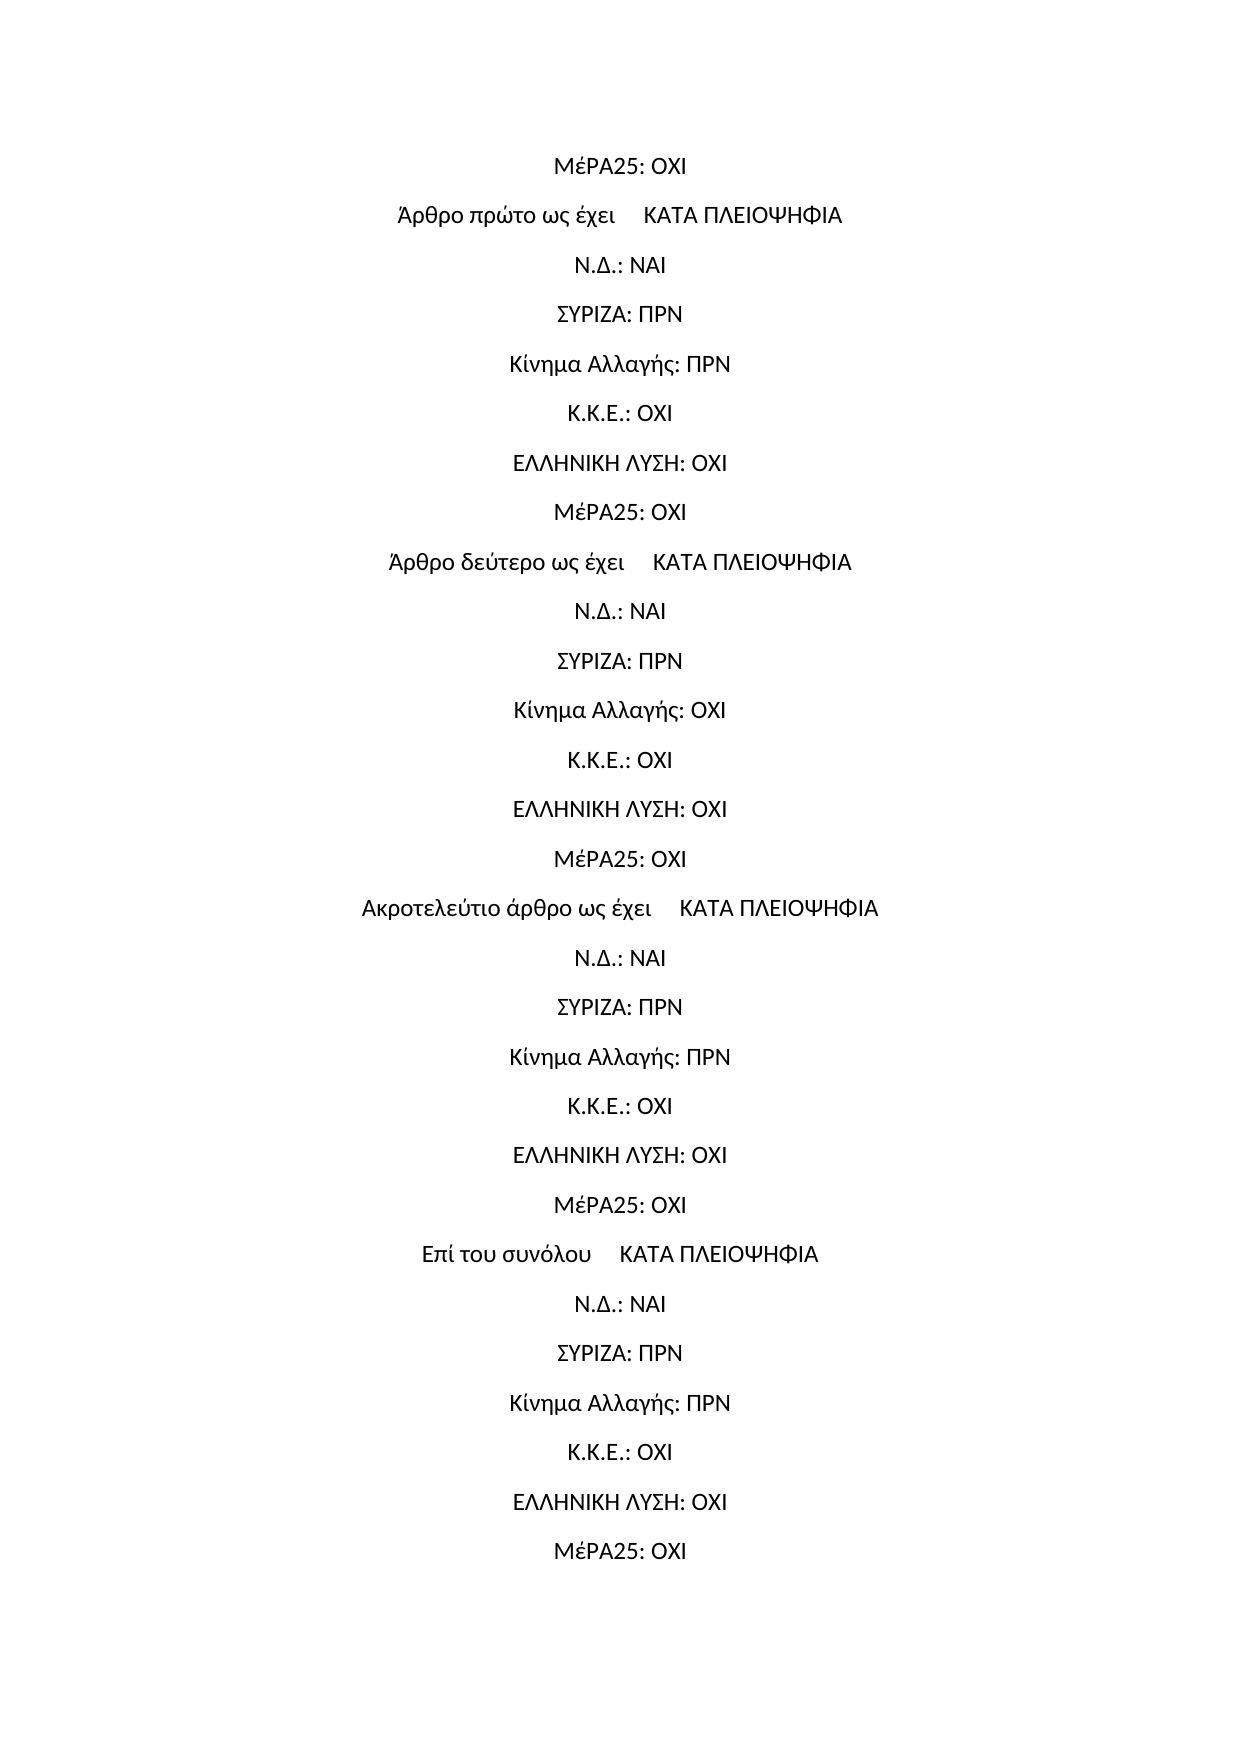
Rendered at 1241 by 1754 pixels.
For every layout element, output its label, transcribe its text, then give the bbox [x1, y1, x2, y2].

table_cell Κ.Κ.Ε.: OXI [262, 1436, 978, 1486]
table_cell Επί του συνόλου ΚΑΤΑ ΠΛΕΙΟΨΗΦΙΑ [262, 1239, 978, 1288]
table_cell ΕΛΛΗΝΙΚΗ ΛΥΣΗ: OXI [262, 1486, 978, 1535]
table_cell Ακροτελεύτιο άρθρο ως έχει ΚΑΤΑ ΠΛΕΙΟΨΗΦΙΑ [262, 892, 978, 942]
table_cell ΣΥΡΙΖΑ: ΠΡΝ [262, 645, 978, 694]
table_cell Κίνημα Αλλαγής: ΠΡΝ [262, 1387, 978, 1436]
table_cell ΣΥΡΙΖΑ: ΠΡΝ [262, 991, 978, 1041]
table_cell Κίνημα Αλλαγής: ΠΡΝ [262, 348, 978, 397]
table_cell Κίνημα Αλλαγής: ΠΡΝ [262, 1041, 978, 1090]
table_cell Άρθρο πρώτο ως έχει ΚΑΤΑ ΠΛΕΙΟΨΗΦΙΑ [262, 200, 978, 249]
table_cell ΜέΡΑ25: OXI [262, 496, 978, 546]
table_cell Κίνημα Αλλαγής: OXI [262, 694, 978, 744]
table_cell ΜέΡΑ25: OXI [262, 150, 978, 199]
table_cell ΕΛΛΗΝΙΚΗ ΛΥΣΗ: OXI [262, 447, 978, 496]
table_cell Ν.Δ.: ΝΑΙ [262, 595, 978, 645]
table_cell ΕΛΛΗΝΙΚΗ ΛΥΣΗ: OXI [262, 793, 978, 843]
table_cell Κ.Κ.Ε.: OXI [262, 398, 978, 447]
table_cell Κ.Κ.Ε.: OXI [262, 744, 978, 793]
table_cell ΕΛΛΗΝΙΚΗ ΛΥΣΗ: OXI [262, 1140, 978, 1189]
table_cell Άρθρο δεύτερο ως έχει ΚΑΤΑ ΠΛΕΙΟΨΗΦΙΑ [262, 546, 978, 595]
table_cell ΜέΡΑ25: OXI [262, 1535, 978, 1585]
table_cell ΜέΡΑ25: OXI [262, 1189, 978, 1238]
table_cell Κ.Κ.Ε.: OXI [262, 1090, 978, 1139]
table_cell Ν.Δ.: ΝΑΙ [262, 249, 978, 298]
table_cell Ν.Δ.: ΝΑΙ [262, 942, 978, 991]
table_cell ΜέΡΑ25: OXI [262, 843, 978, 892]
table_cell ΣΥΡΙΖΑ: ΠΡΝ [262, 299, 978, 348]
table_cell Ν.Δ.: ΝΑΙ [262, 1288, 978, 1337]
table_cell ΣΥΡΙΖΑ: ΠΡΝ [262, 1338, 978, 1387]
